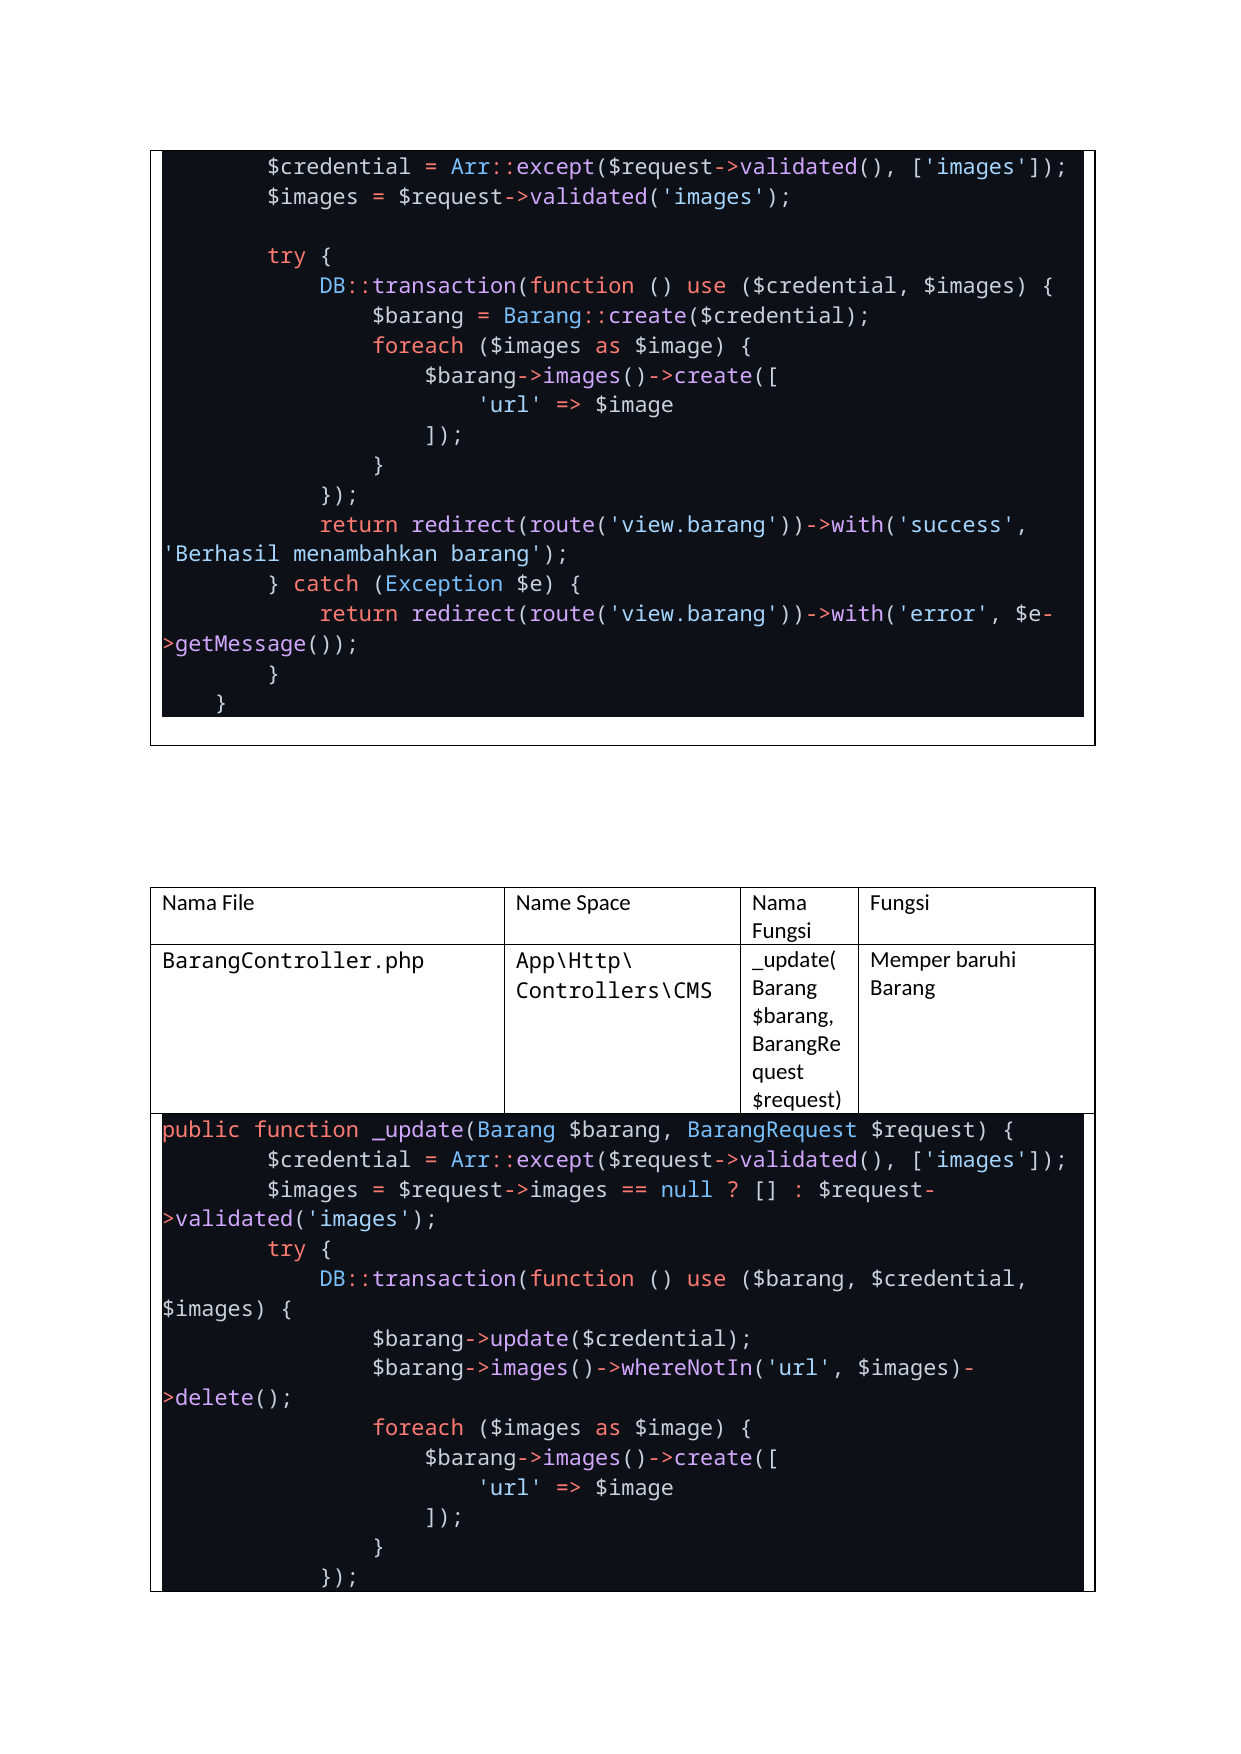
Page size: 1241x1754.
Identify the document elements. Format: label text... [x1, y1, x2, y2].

table_cell Memper baruhi Barang [859, 945, 1094, 1113]
table_cell BarangController.php [151, 945, 504, 1113]
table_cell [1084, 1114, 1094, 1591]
table_header Nama File [151, 888, 504, 944]
table_header Nama Fungsi [741, 888, 858, 944]
table_header Fungsi [859, 888, 1094, 944]
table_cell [151, 151, 1094, 745]
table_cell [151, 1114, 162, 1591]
table_cell App\Http\Controllers\CMS [505, 945, 740, 1113]
table_cell _update(Barang $barang, BarangRequest $request) [741, 945, 858, 1113]
table_header Name Space [505, 888, 740, 944]
